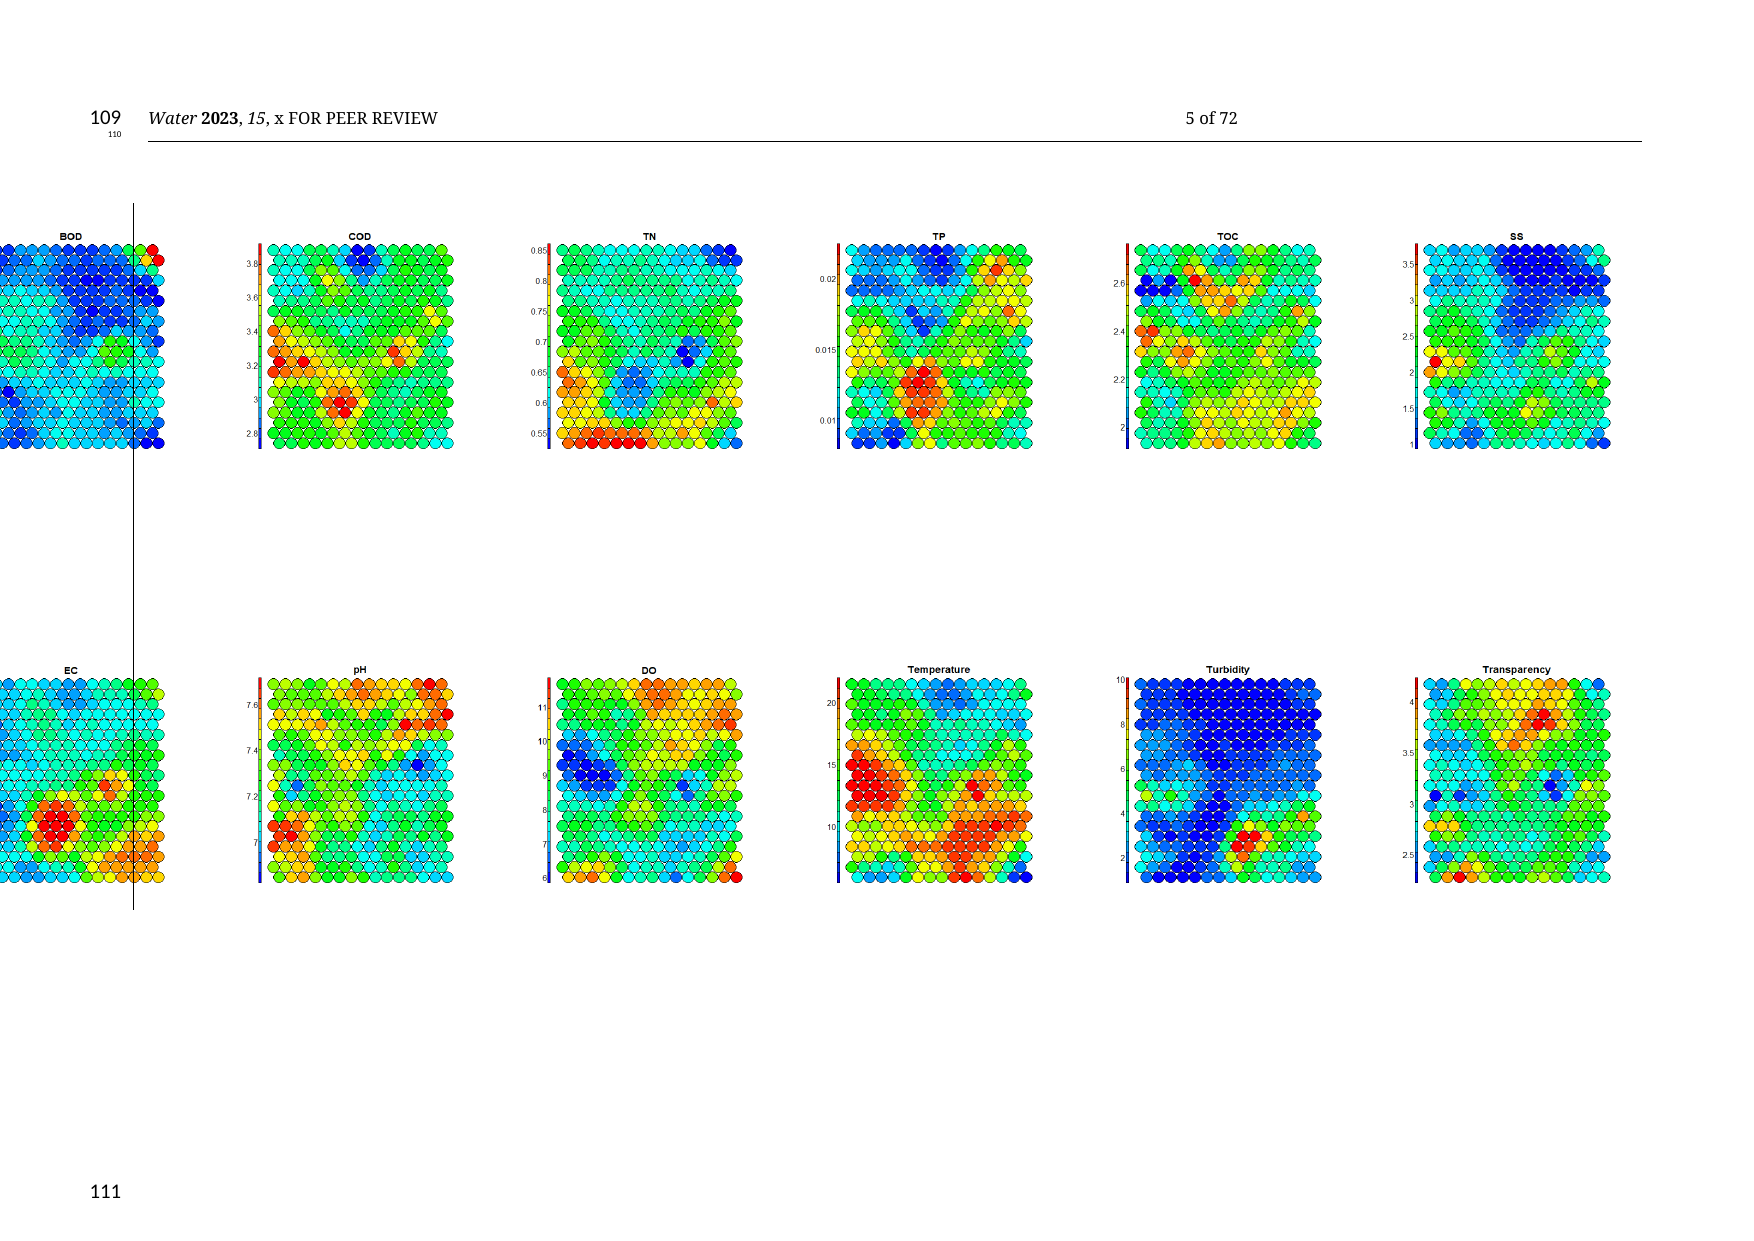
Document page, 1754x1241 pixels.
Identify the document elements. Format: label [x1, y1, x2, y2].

table_header [1064, 204, 1352, 924]
picture [785, 638, 1052, 904]
picture [496, 638, 762, 904]
picture [207, 638, 473, 904]
picture [1074, 638, 1341, 904]
picture [134, 638, 184, 904]
table_header [485, 204, 774, 924]
picture [207, 203, 473, 470]
picture [0, 203, 133, 470]
picture [1363, 203, 1630, 470]
table_header [774, 204, 1063, 924]
picture [785, 203, 1052, 470]
picture [496, 203, 762, 470]
picture [1363, 638, 1630, 904]
picture [0, 638, 133, 904]
picture [134, 203, 184, 470]
table_header [0, 204, 196, 924]
table_header [1353, 204, 1642, 924]
picture [1074, 203, 1341, 470]
table_header [196, 204, 485, 924]
